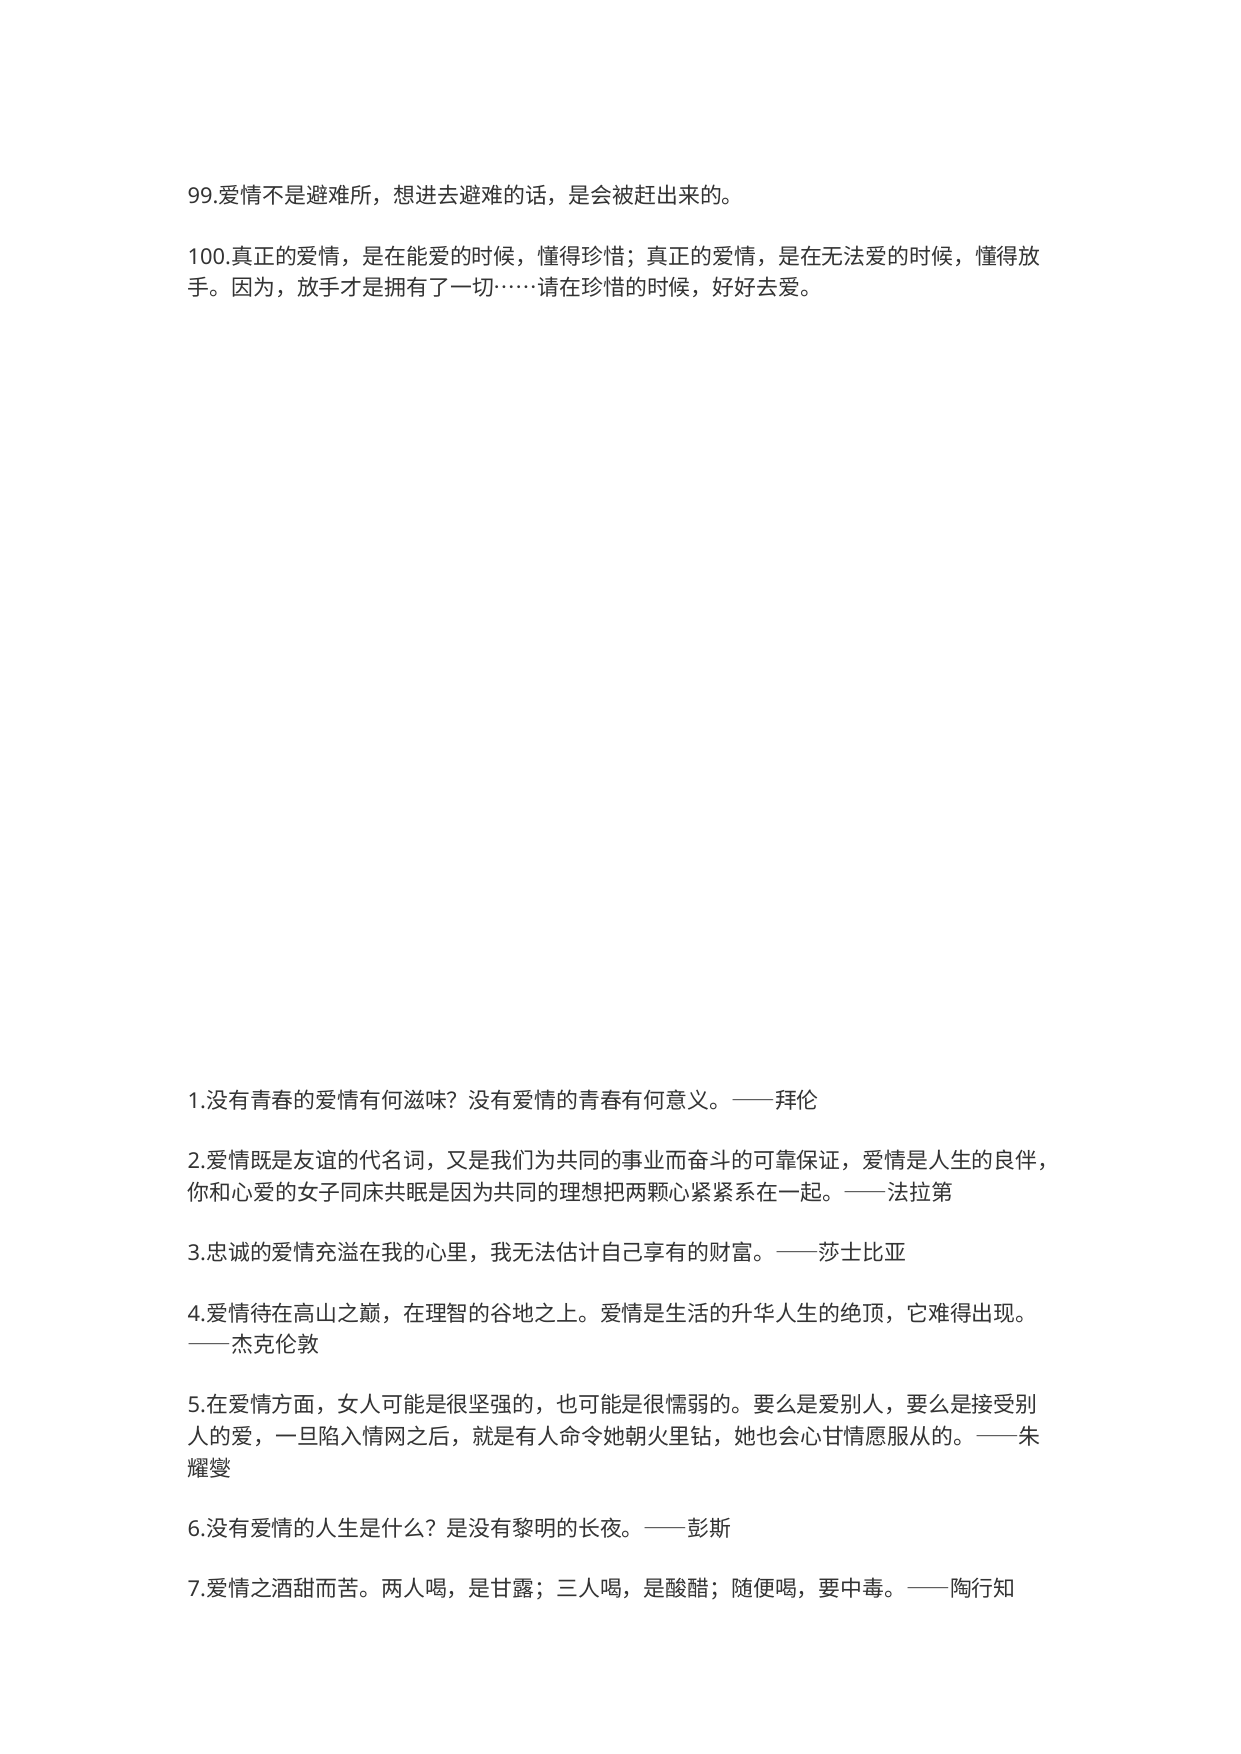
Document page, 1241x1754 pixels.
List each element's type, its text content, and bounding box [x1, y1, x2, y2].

text 1.没有青春的爱情有何滋味？没有爱情的青春有何意义。——拜伦 [187, 1083, 1053, 1115]
text 99.爱情不是避难所，想进去避难的话，是会被赶出来的。 [187, 178, 1053, 210]
text 2.爱情既是友谊的代名词，又是我们为共同的事业而奋斗的可靠保证，爱情是人生的良伴，你和心爱的女子同床共眠是因为共同的理想把两颗心紧紧系在一起。——法拉第 [187, 1143, 1053, 1207]
text 4.爱情待在高山之巅，在理智的谷地之上。爱情是生活的升华人生的绝顶，它难得出现。——杰克伦敦 [187, 1296, 1053, 1359]
text 5.在爱情方面，女人可能是很坚强的，也可能是很懦弱的。要么是爱别人，要么是接受别人的爱，一旦陷入情网之后，就是有人命令她朝火里钻，她也会心甘情愿服从的。——朱耀燮 [187, 1387, 1053, 1483]
text 7.爱情之酒甜而苦。两人喝，是甘露；三人喝，是酸醋；随便喝，要中毒。——陶行知 [187, 1571, 1053, 1603]
text 100.真正的爱情，是在能爱的时候，懂得珍惜；真正的爱情，是在无法爱的时候，懂得放手。因为，放手才是拥有了一切……请在珍惜的时候，好好去爱。 [187, 239, 1053, 302]
text 3.忠诚的爱情充溢在我的心里，我无法估计自己享有的财富。——莎士比亚 [187, 1235, 1053, 1267]
text 6.没有爱情的人生是什么？是没有黎明的长夜。——彭斯 [187, 1511, 1053, 1543]
